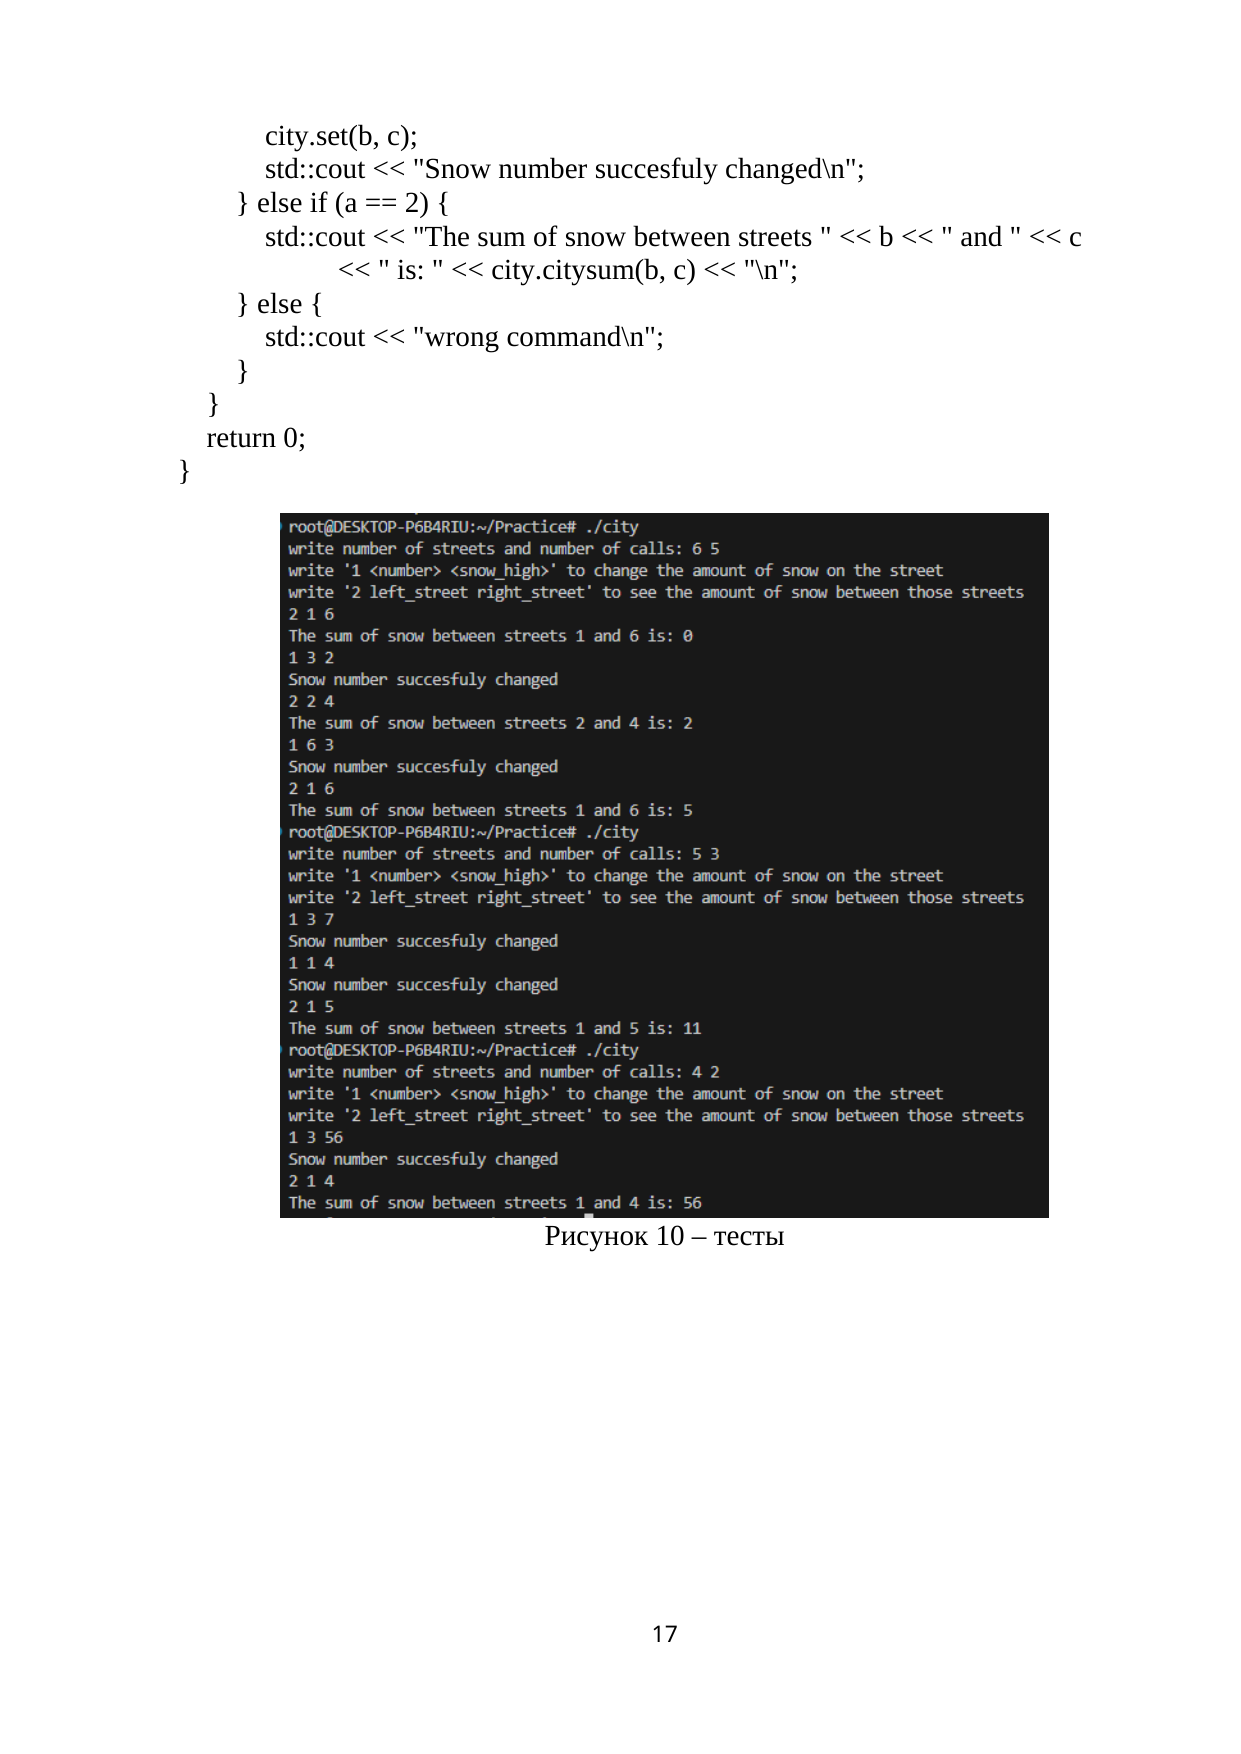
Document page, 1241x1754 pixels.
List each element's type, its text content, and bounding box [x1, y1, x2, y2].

text } [177, 353, 1152, 386]
text } [177, 386, 1152, 420]
text std::cout << "wrong command\n"; [177, 319, 1152, 353]
text city.set(b, c); [177, 118, 1152, 152]
text } else if (a == 2) { [177, 185, 1152, 219]
text << " is: " << city.citysum(b, c) << "\n"; [177, 252, 1152, 286]
picture [280, 513, 1049, 1218]
text Рисунок 10 – тесты [177, 1218, 1152, 1251]
text return 0; [177, 420, 1152, 453]
text std::cout << "Snow number succesfuly changed\n"; [177, 152, 1152, 185]
text std::cout << "The sum of snow between streets " << b << " and " << c [177, 219, 1152, 252]
text } [177, 453, 1152, 487]
text } else { [177, 286, 1152, 319]
